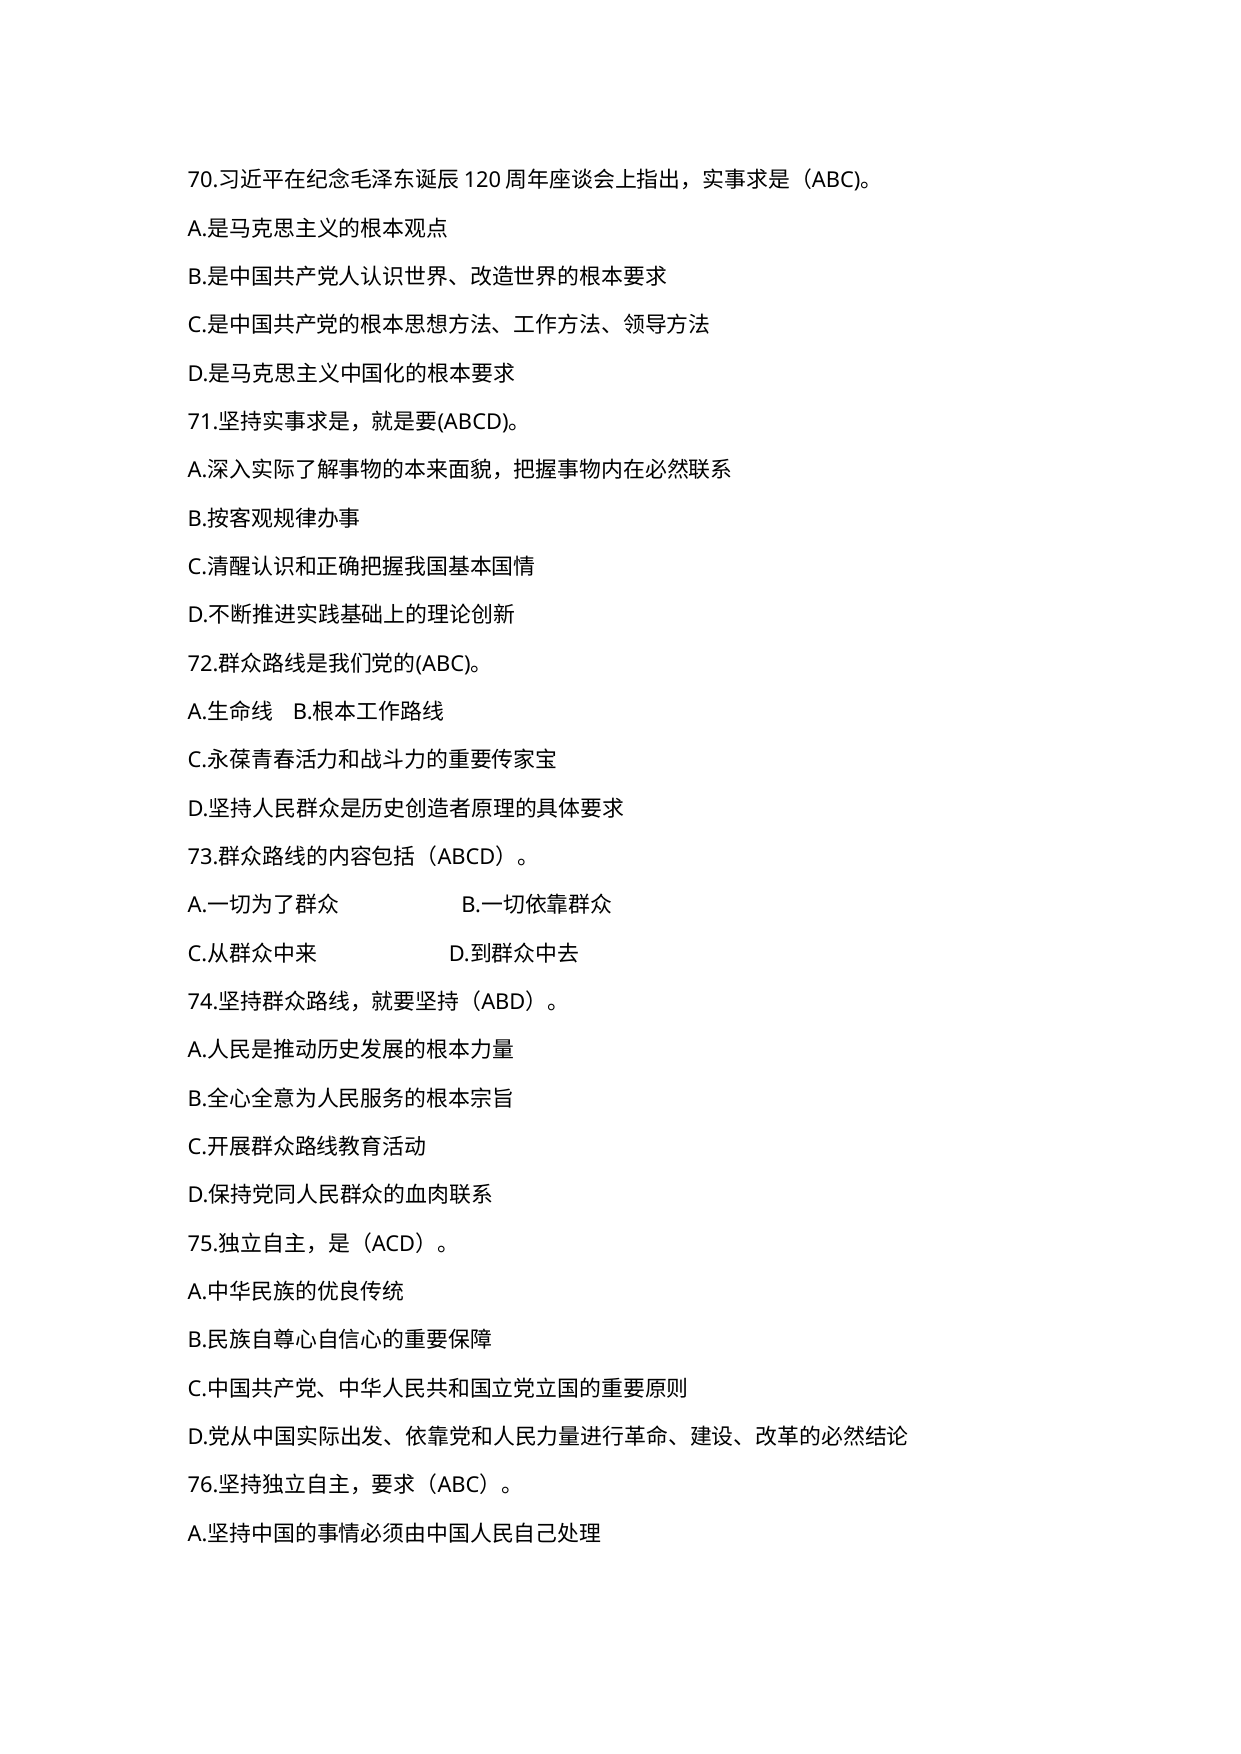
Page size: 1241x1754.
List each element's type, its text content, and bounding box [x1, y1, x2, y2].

text A.一切为了群众 B.一切依靠群众 [187, 887, 1053, 919]
text D.不断推进实践基础上的理论创新 [187, 597, 1053, 629]
text B.是中国共产党人认识世界、改造世界的根本要求 [187, 259, 1053, 291]
text C.中国共产党、中华人民共和国立党立国的重要原则 [187, 1370, 1053, 1403]
text A.深入实际了解事物的本来面貌，把握事物内在必然联系 [187, 452, 1053, 484]
text B.民族自尊心自信心的重要保障 [187, 1322, 1053, 1354]
text B.全心全意为人民服务的根本宗旨 [187, 1080, 1053, 1113]
text C.是中国共产党的根本思想方法、工作方法、领导方法 [187, 307, 1053, 339]
text 73.群众路线的内容包括（ABCD）。 [187, 839, 1053, 871]
text C.从群众中来 D.到群众中去 [187, 935, 1053, 968]
text 71.坚持实事求是，就是要(ABCD)。 [187, 404, 1053, 436]
text A.生命线 B.根本工作路线 [187, 694, 1053, 726]
text D.坚持人民群众是历史创造者原理的具体要求 [187, 790, 1053, 823]
text 74.坚持群众路线，就要坚持（ABD）。 [187, 984, 1053, 1016]
text C.开展群众路线教育活动 [187, 1129, 1053, 1161]
text 70.习近平在纪念毛泽东诞辰120周年座谈会上指出，实事求是（ABC)。 [187, 162, 1053, 194]
text A.是马克思主义的根本观点 [187, 210, 1053, 243]
text 76.坚持独立自主，要求（ABC）。 [187, 1467, 1053, 1499]
text 75.独立自主，是（ACD）。 [187, 1225, 1053, 1258]
text D.是马克思主义中国化的根本要求 [187, 355, 1053, 388]
text 72.群众路线是我们党的(ABC)。 [187, 645, 1053, 678]
text C.清醒认识和正确把握我国基本国情 [187, 549, 1053, 581]
text A.中华民族的优良传统 [187, 1274, 1053, 1306]
text C.永葆青春活力和战斗力的重要传家宝 [187, 742, 1053, 774]
text A.坚持中国的事情必须由中国人民自己处理 [187, 1515, 1053, 1548]
text A.人民是推动历史发展的根本力量 [187, 1032, 1053, 1064]
text B.按客观规律办事 [187, 500, 1053, 533]
text D.保持党同人民群众的血肉联系 [187, 1177, 1053, 1209]
text D.党从中国实际出发、依靠党和人民力量进行革命、建设、改革的必然结论 [187, 1419, 1053, 1451]
